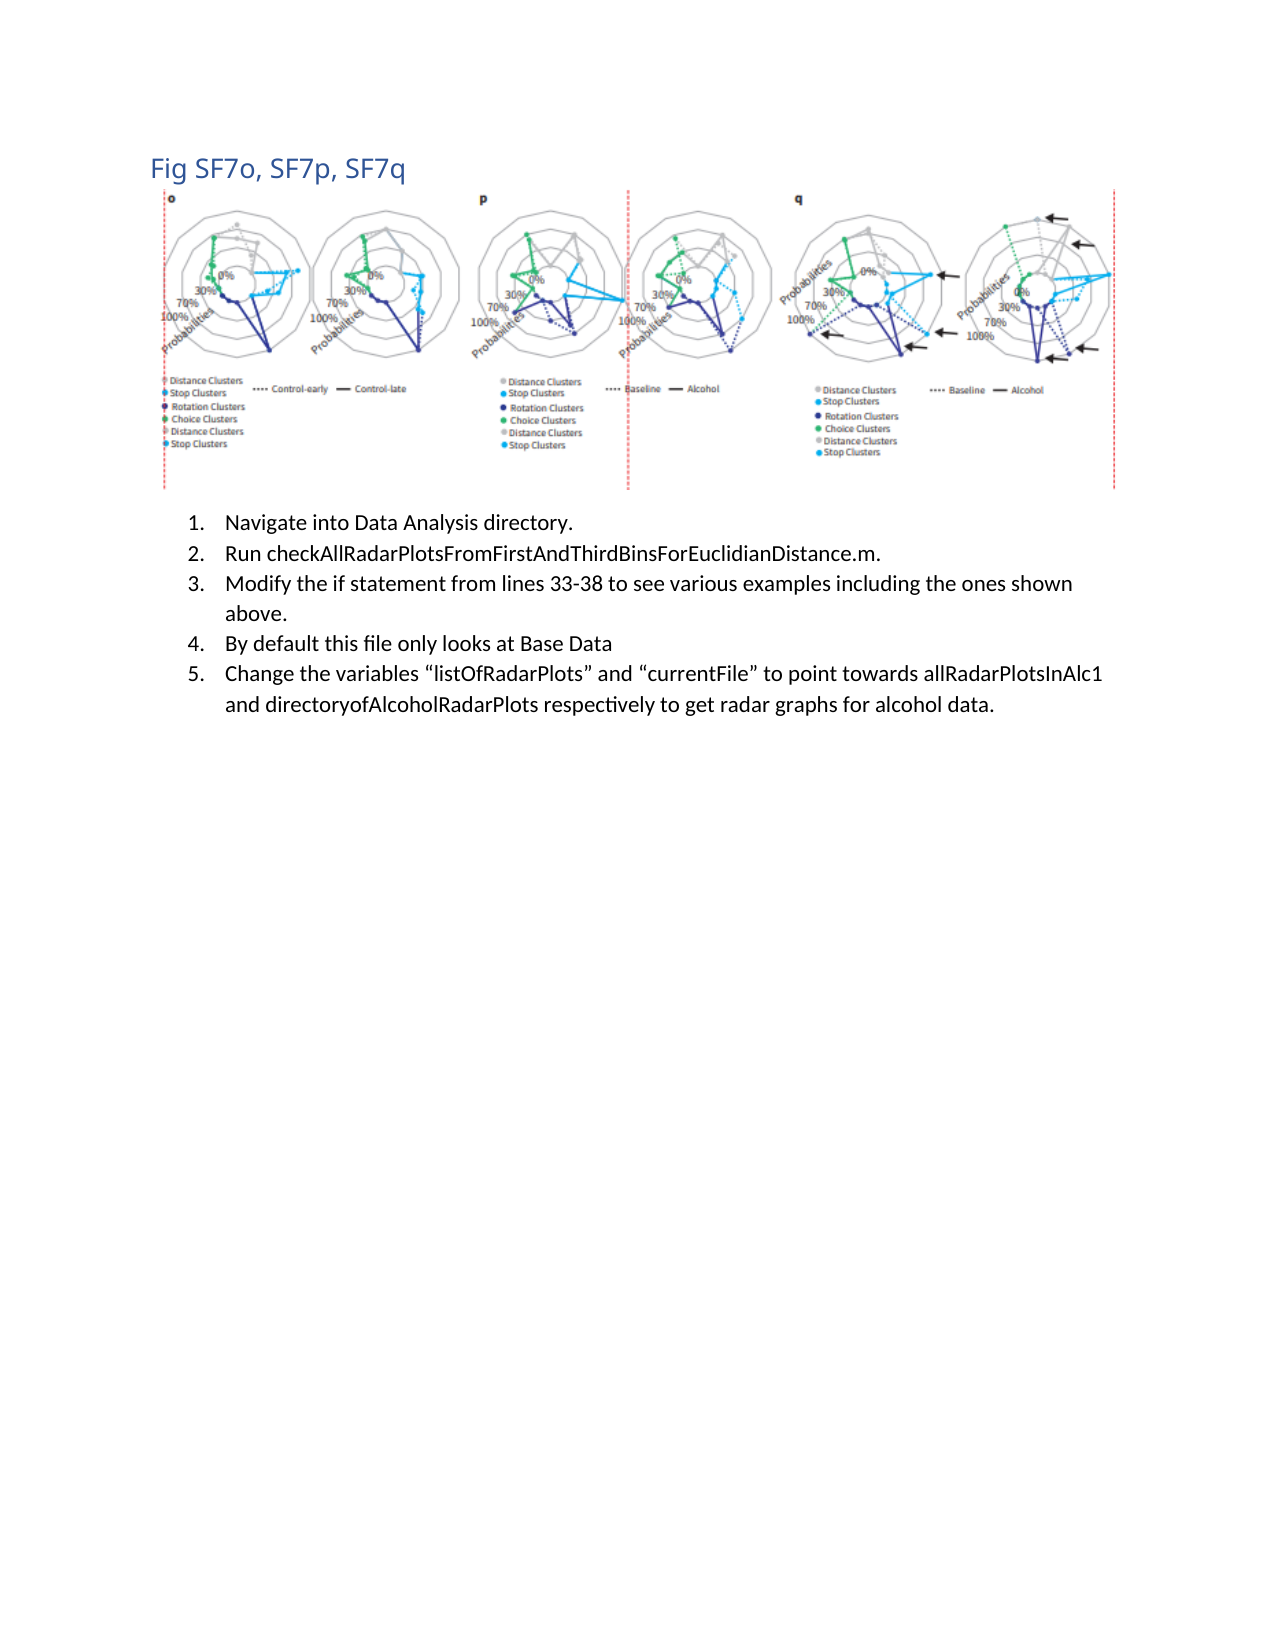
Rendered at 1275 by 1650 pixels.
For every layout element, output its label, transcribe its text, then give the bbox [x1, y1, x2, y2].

list Modify the if statement from lines 33-38 to see various examples including the ones shown above. [187, 569, 1125, 627]
list Change the variables “listOfRadarPlots” and “currentFile” to point towards allRadarPlotsInAlc1 and directoryofAlcoholRadarPlots respectively to get radar graphs for alcohol data. [187, 659, 1125, 718]
picture [150, 189, 1125, 490]
subtitle Fig SF7o, SF7p, SF7q [150, 150, 1125, 187]
list Navigate into Data Analysis directory. [187, 508, 1125, 537]
list Run checkAllRadarPlotsFromFirstAndThirdBinsForEuclidianDistance.m. [187, 539, 1125, 567]
list By default this file only looks at Base Data [187, 629, 1125, 657]
